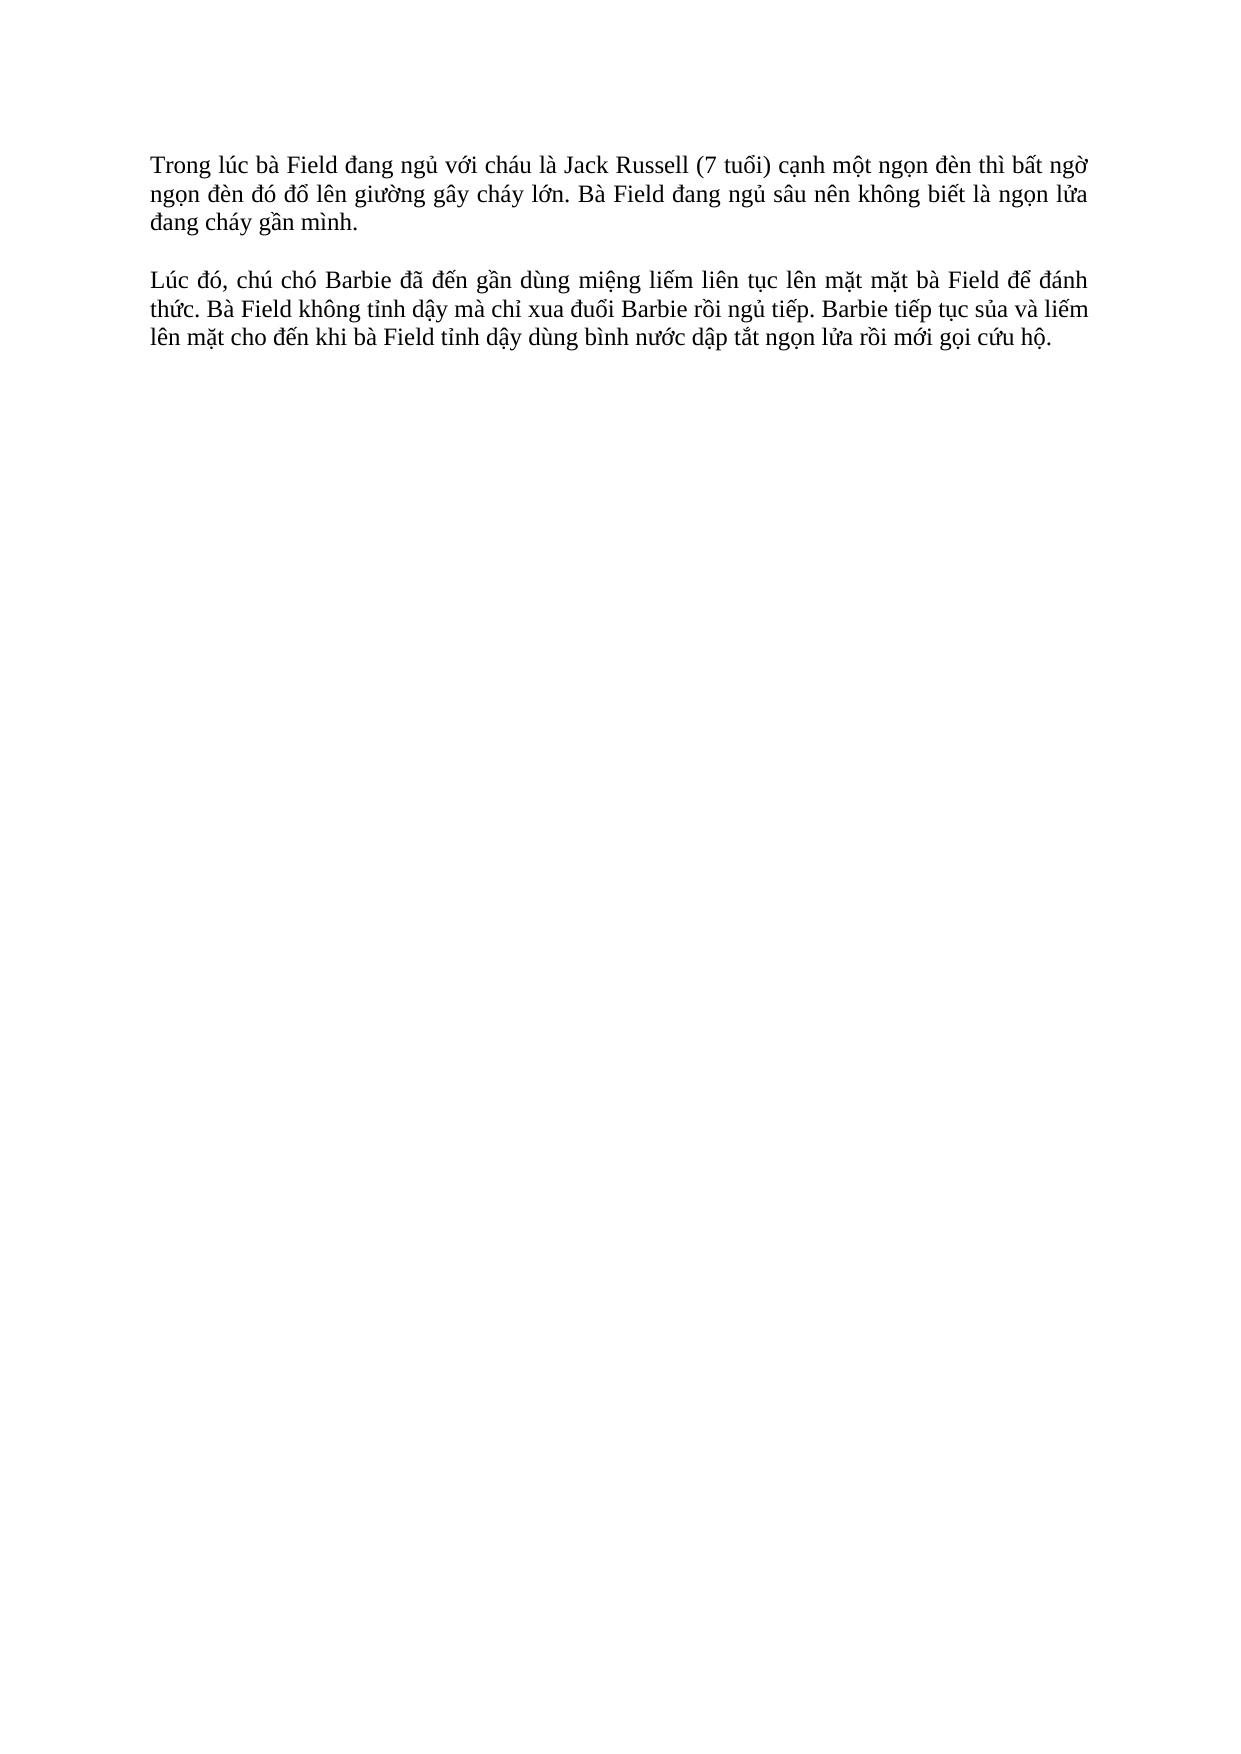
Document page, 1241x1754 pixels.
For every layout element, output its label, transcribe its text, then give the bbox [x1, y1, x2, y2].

text Trong lúc bà Field đang ngủ với cháu là Jack Russell (7 tuổi) cạnh một ngọn đèn thì bất ngờ ngọn đèn đó đổ lên giường gây cháy lớn. Bà Field đang ngủ sâu nên không biết là ngọn lửa đang cháy gần mình. [150, 150, 1090, 236]
text Lúc đó, chú chó Barbie đã đến gần dùng miệng liếm liên tục lên mặt mặt bà Field để đánh thức. Bà Field không tỉnh dậy mà chỉ xua đuổi Barbie rồi ngủ tiếp. Barbie tiếp tục sủa và liếm lên mặt cho đến khi bà Field tỉnh dậy dùng bình nước dập tắt ngọn lửa rồi mới gọi cứu hộ. [150, 265, 1090, 351]
